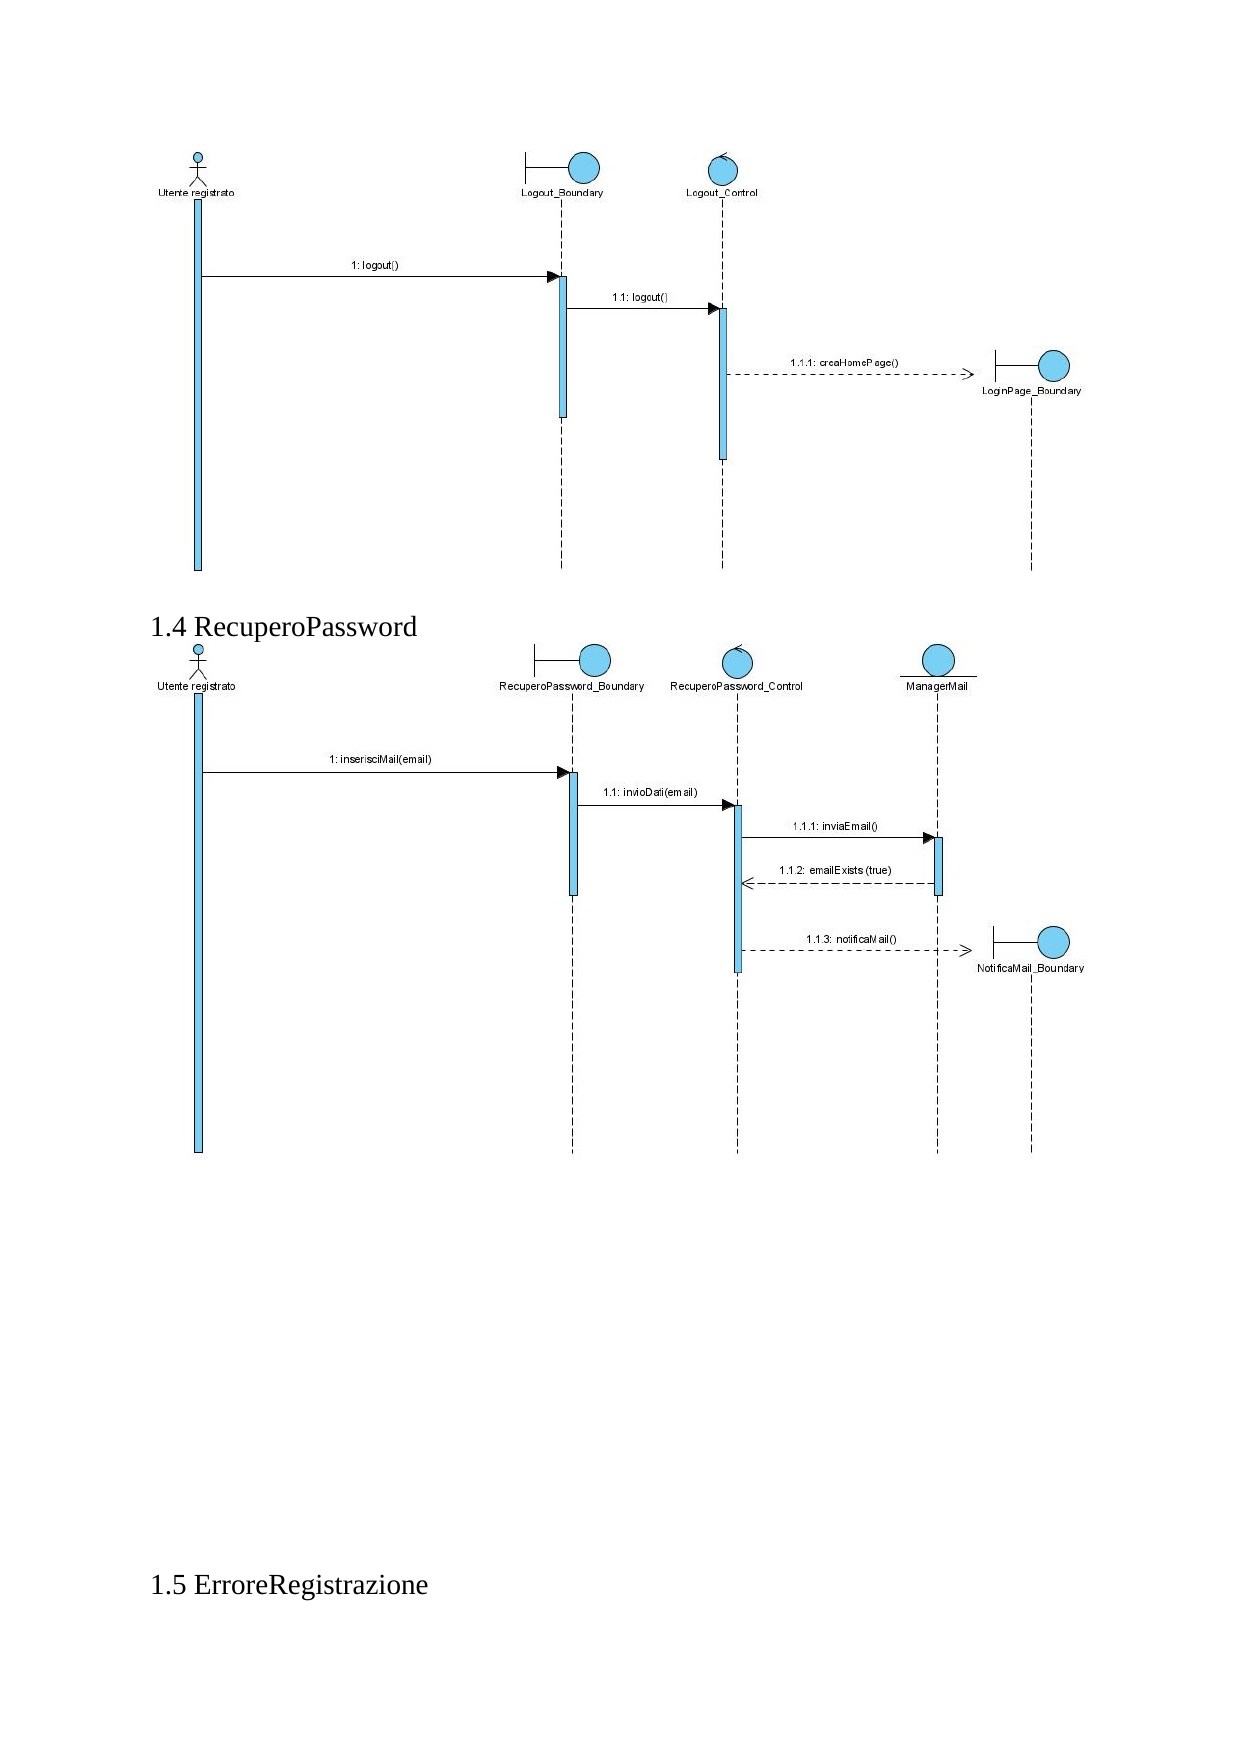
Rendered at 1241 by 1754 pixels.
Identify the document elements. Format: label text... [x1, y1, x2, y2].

text 1.4 RecuperoPassword [150, 609, 1090, 642]
picture [150, 642, 1091, 1165]
text 1.5 ErroreRegistrazione [150, 1567, 1090, 1601]
picture [150, 150, 1091, 576]
